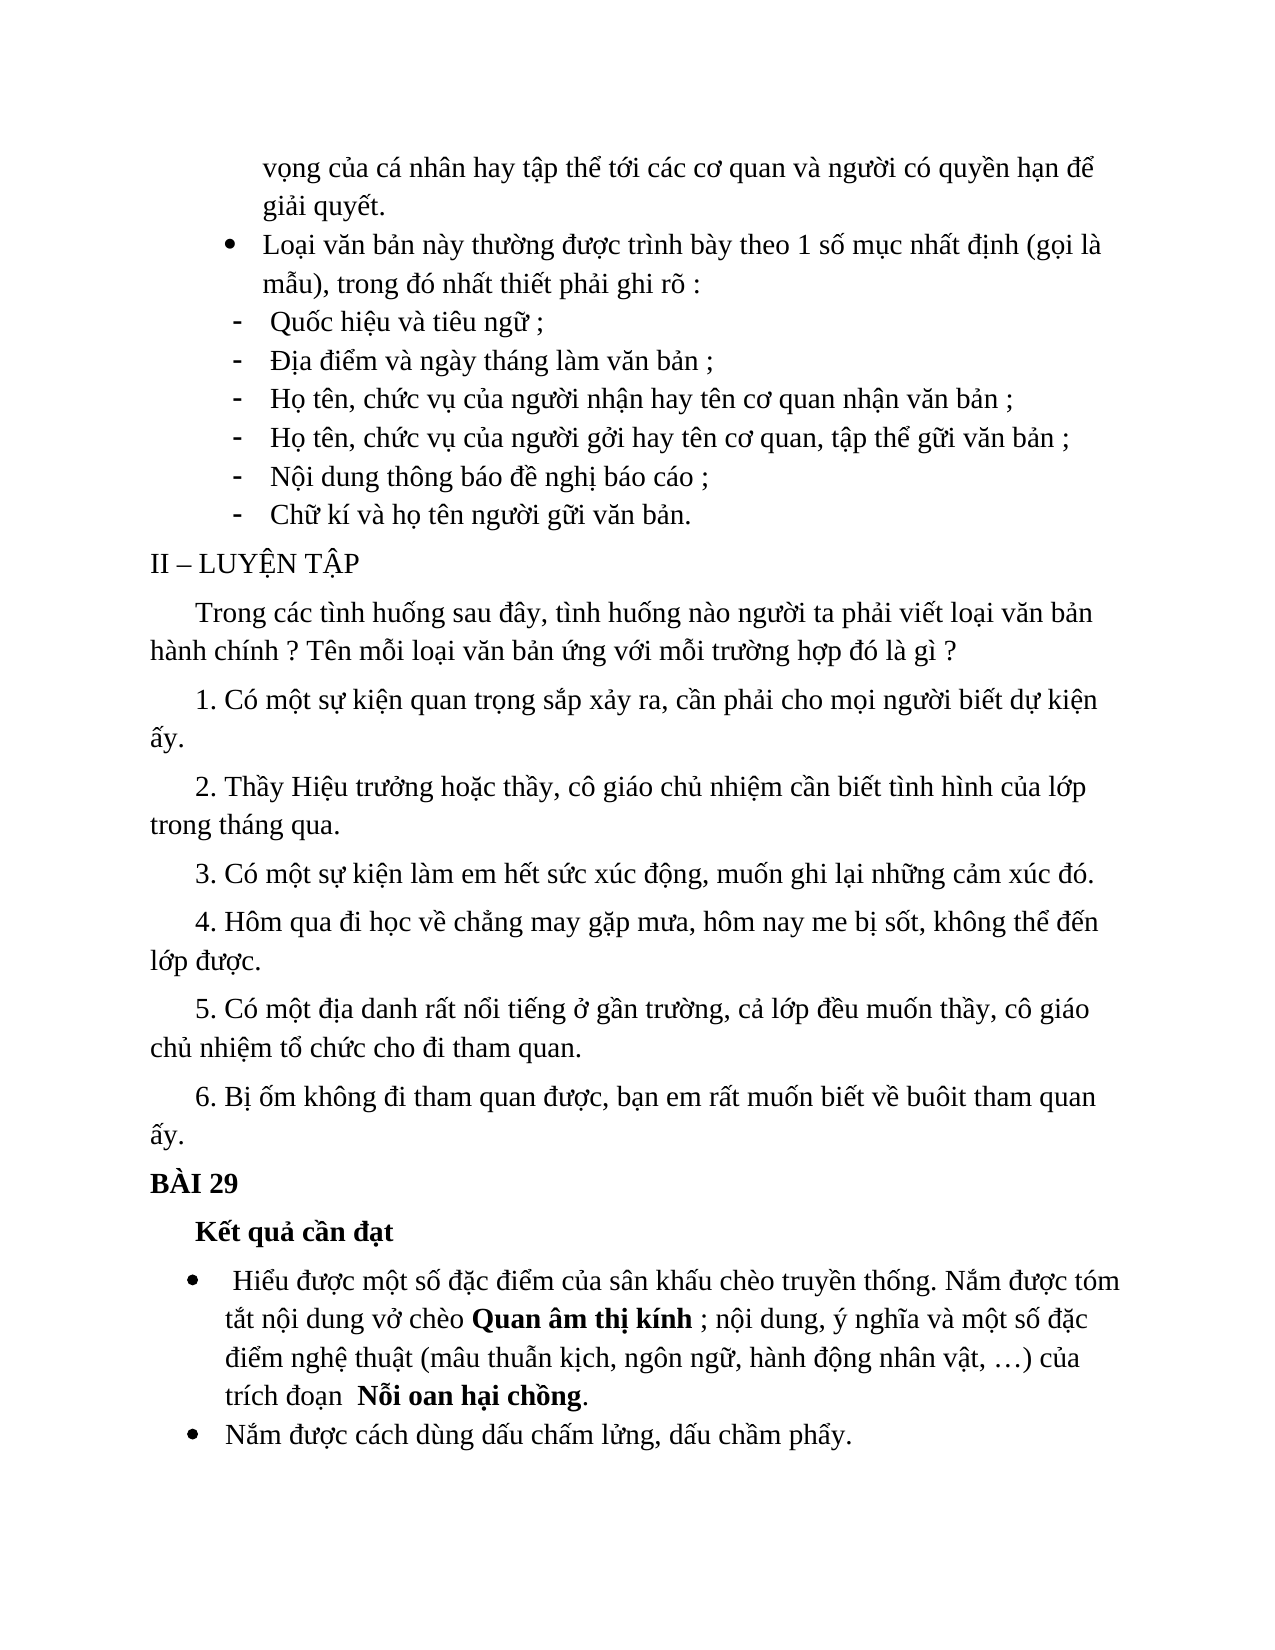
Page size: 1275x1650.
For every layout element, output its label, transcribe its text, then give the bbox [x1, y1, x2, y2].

text 4. Hôm qua đi học về chẳng may gặp mưa, hôm nay me bị sốt, không thể đến lớp được. [150, 904, 1125, 977]
text 1. Có một sự kiện quan trọng sắp xảy ra, cần phải cho mọi người biết dự kiện ấy. [150, 682, 1125, 754]
list Họ tên, chức vụ của người nhận hay tên cơ quan nhận văn bản ; [232, 382, 1125, 415]
text Kết quả cần đạt [150, 1214, 1125, 1248]
list Nắm được cách dùng dấu chấm lửng, dấu chầm phẩy. [187, 1417, 1125, 1451]
list Loại văn bản này thường được trình bày theo 1 số mục nhất định (gọi là mẫu), trong đó nhất thiết phải ghi rõ : [225, 227, 1125, 299]
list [225, 150, 1125, 222]
text 5. Có một địa danh rất nổi tiếng ở gần trường, cả lớp đều muốn thầy, cô giáo chủ nhiệm tổ chức cho đi tham quan. [150, 992, 1125, 1064]
text 6. Bị ốm không đi tham quan được, bạn em rất muốn biết về buôit tham quan ấy. [150, 1079, 1125, 1151]
list Nội dung thông báo đề nghị báo cáo ; [232, 459, 1125, 492]
list Chữ kí và họ tên người gữi văn bản. [232, 497, 1125, 531]
list Quốc hiệu và tiêu ngữ ; [232, 304, 1125, 338]
text BÀI 29 [150, 1166, 1125, 1199]
text 3. Có một sự kiện làm em hết sức xúc động, muốn ghi lại những cảm xúc đó. [150, 856, 1125, 889]
list Họ tên, chức vụ của người gởi hay tên cơ quan, tập thể gữi văn bản ; [232, 420, 1125, 454]
text II – LUYỆN TẬP [150, 546, 1125, 580]
list Hiểu được một số đặc điểm của sân khấu chèo truyền thống. Nắm được tóm tắt nội dung vở chèo Quan âm thị kính ; nội dung, ý nghĩa và một số đặc điểm nghệ thuật (mâu thuẫn kịch, ngôn ngữ, hành động nhân vật, …) của trích đoạn Nỗi oan hại chồng. [187, 1263, 1125, 1412]
text Trong các tình huống sau đây, tình huống nào người ta phải viết loại văn bản hành chính ? Tên mỗi loại văn bản ứng với mỗi trường hợp đó là gì ? [150, 595, 1125, 667]
text 2. Thầy Hiệu trưởng hoặc thầy, cô giáo chủ nhiệm cần biết tình hình của lớp trong tháng qua. [150, 769, 1125, 841]
list Địa điểm và ngày tháng làm văn bản ; [232, 343, 1125, 377]
